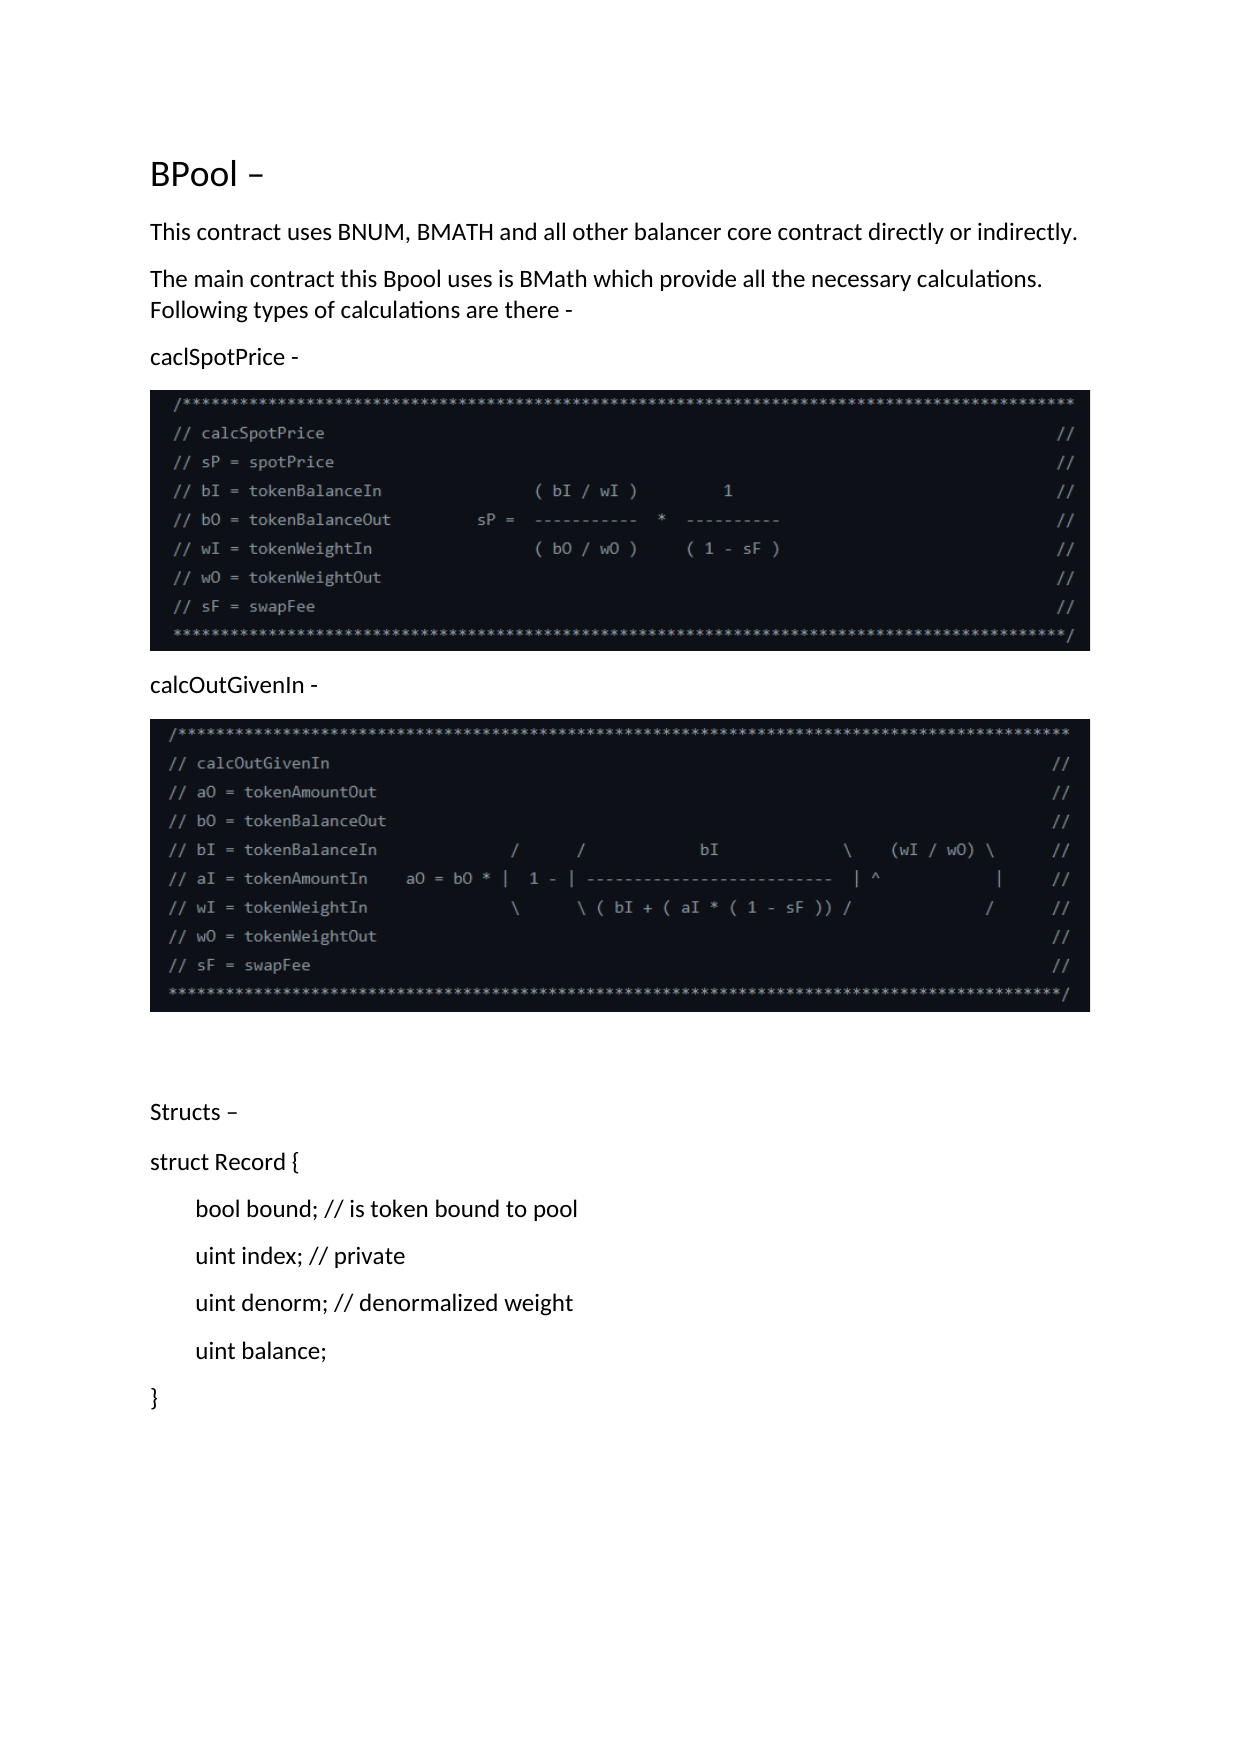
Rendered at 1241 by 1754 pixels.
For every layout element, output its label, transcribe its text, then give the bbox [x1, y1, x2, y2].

text uint index; // private [150, 1240, 1090, 1271]
text uint denorm; // denormalized weight [150, 1288, 1090, 1318]
text struct Record { [150, 1146, 1090, 1177]
picture [150, 390, 1091, 651]
text bool bound; // is token bound to pool [150, 1193, 1090, 1224]
text BPool – [150, 150, 1090, 196]
picture [150, 719, 1091, 1012]
text This contract uses BNUM, BMATH and all other balancer core contract directly or indirectly. [150, 216, 1090, 247]
text uint balance; [150, 1335, 1090, 1365]
text caclSpotPrice - [150, 341, 1090, 372]
text The main contract this Bpool uses is BMath which provide all the necessary calculations. Following types of calculations are there - [150, 263, 1090, 324]
text Structs – [150, 1096, 1090, 1127]
text calcOutGivenIn - [150, 669, 1090, 700]
text } [150, 1382, 1090, 1412]
